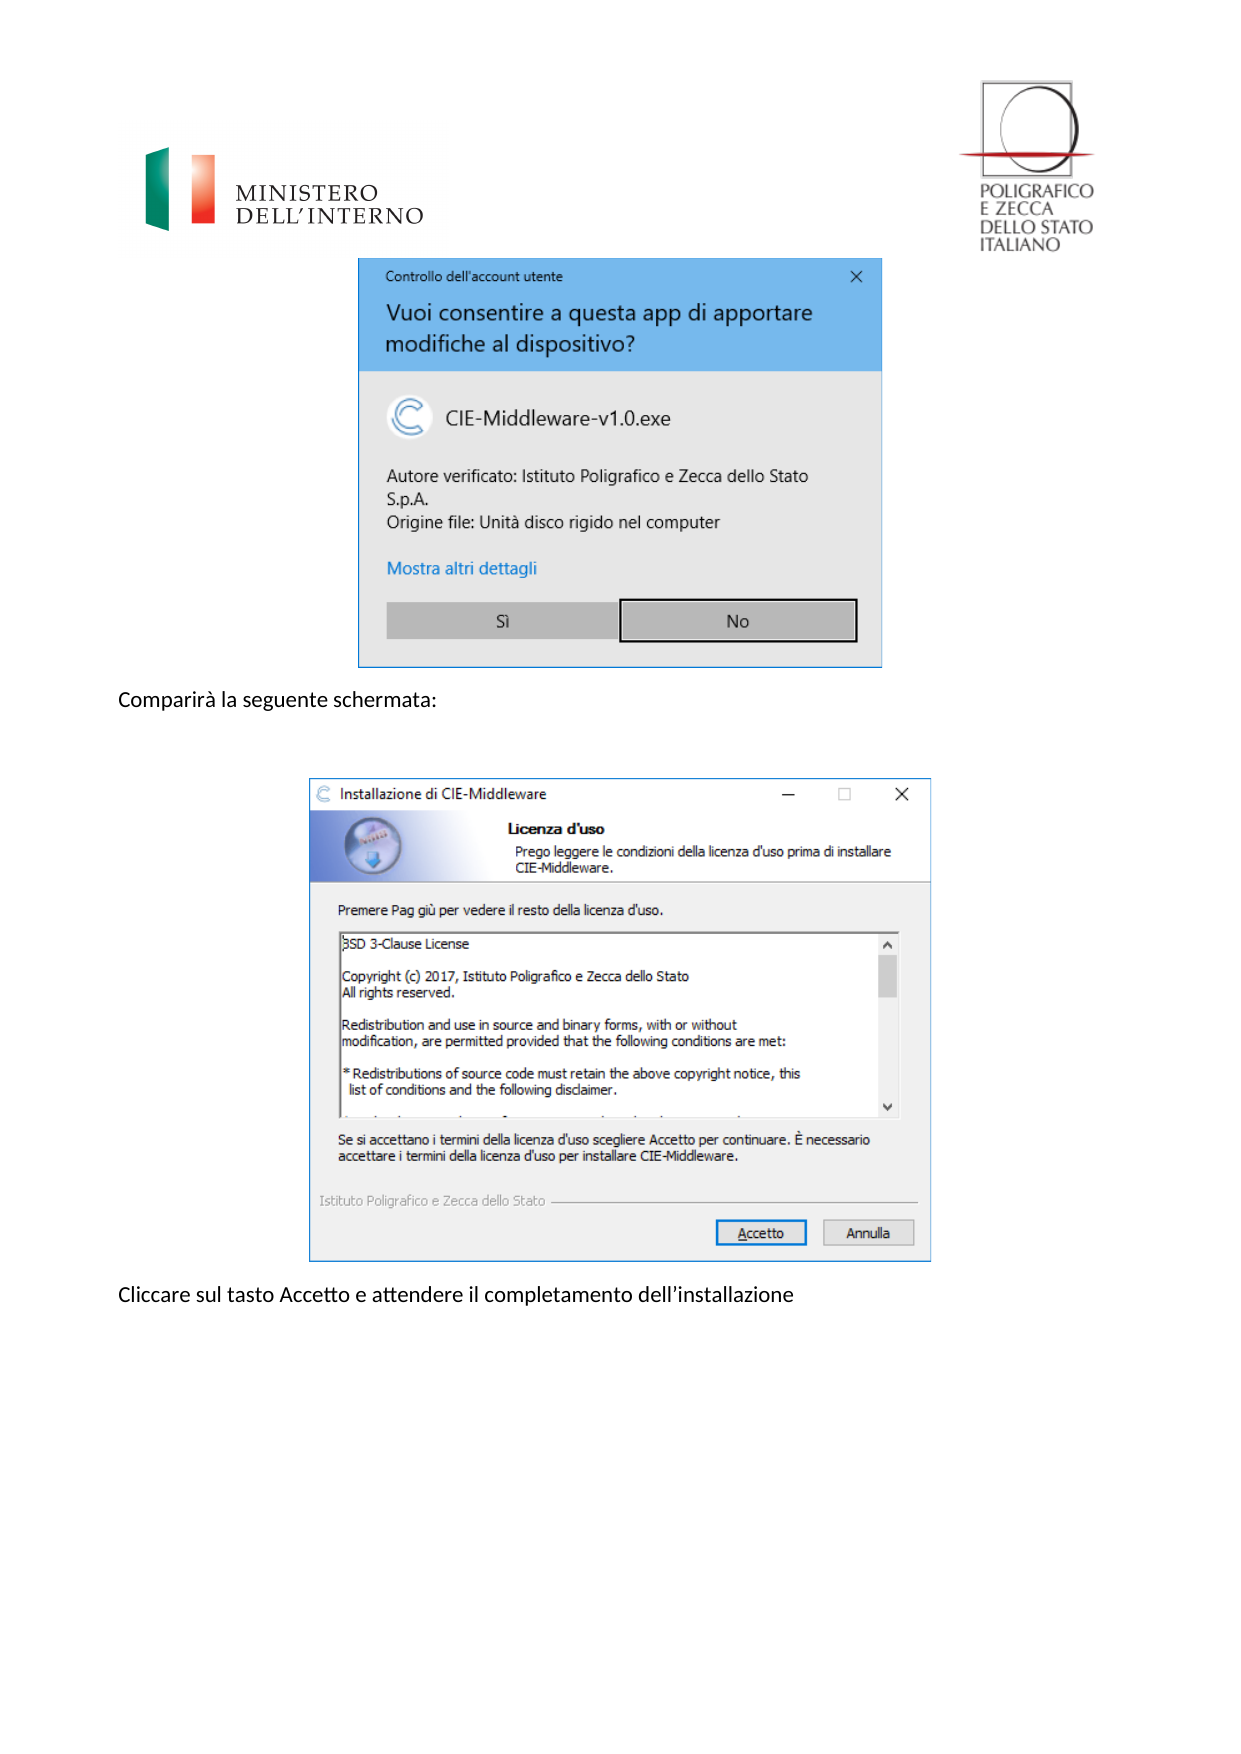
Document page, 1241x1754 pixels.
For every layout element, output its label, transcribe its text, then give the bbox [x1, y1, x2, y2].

picture [118, 120, 883, 668]
picture [309, 778, 932, 1262]
text Comparirà la seguente schermata: [118, 686, 1122, 713]
text Cliccare sul tasto Accetto e attendere il completamento dell’installazione [118, 1280, 1122, 1308]
